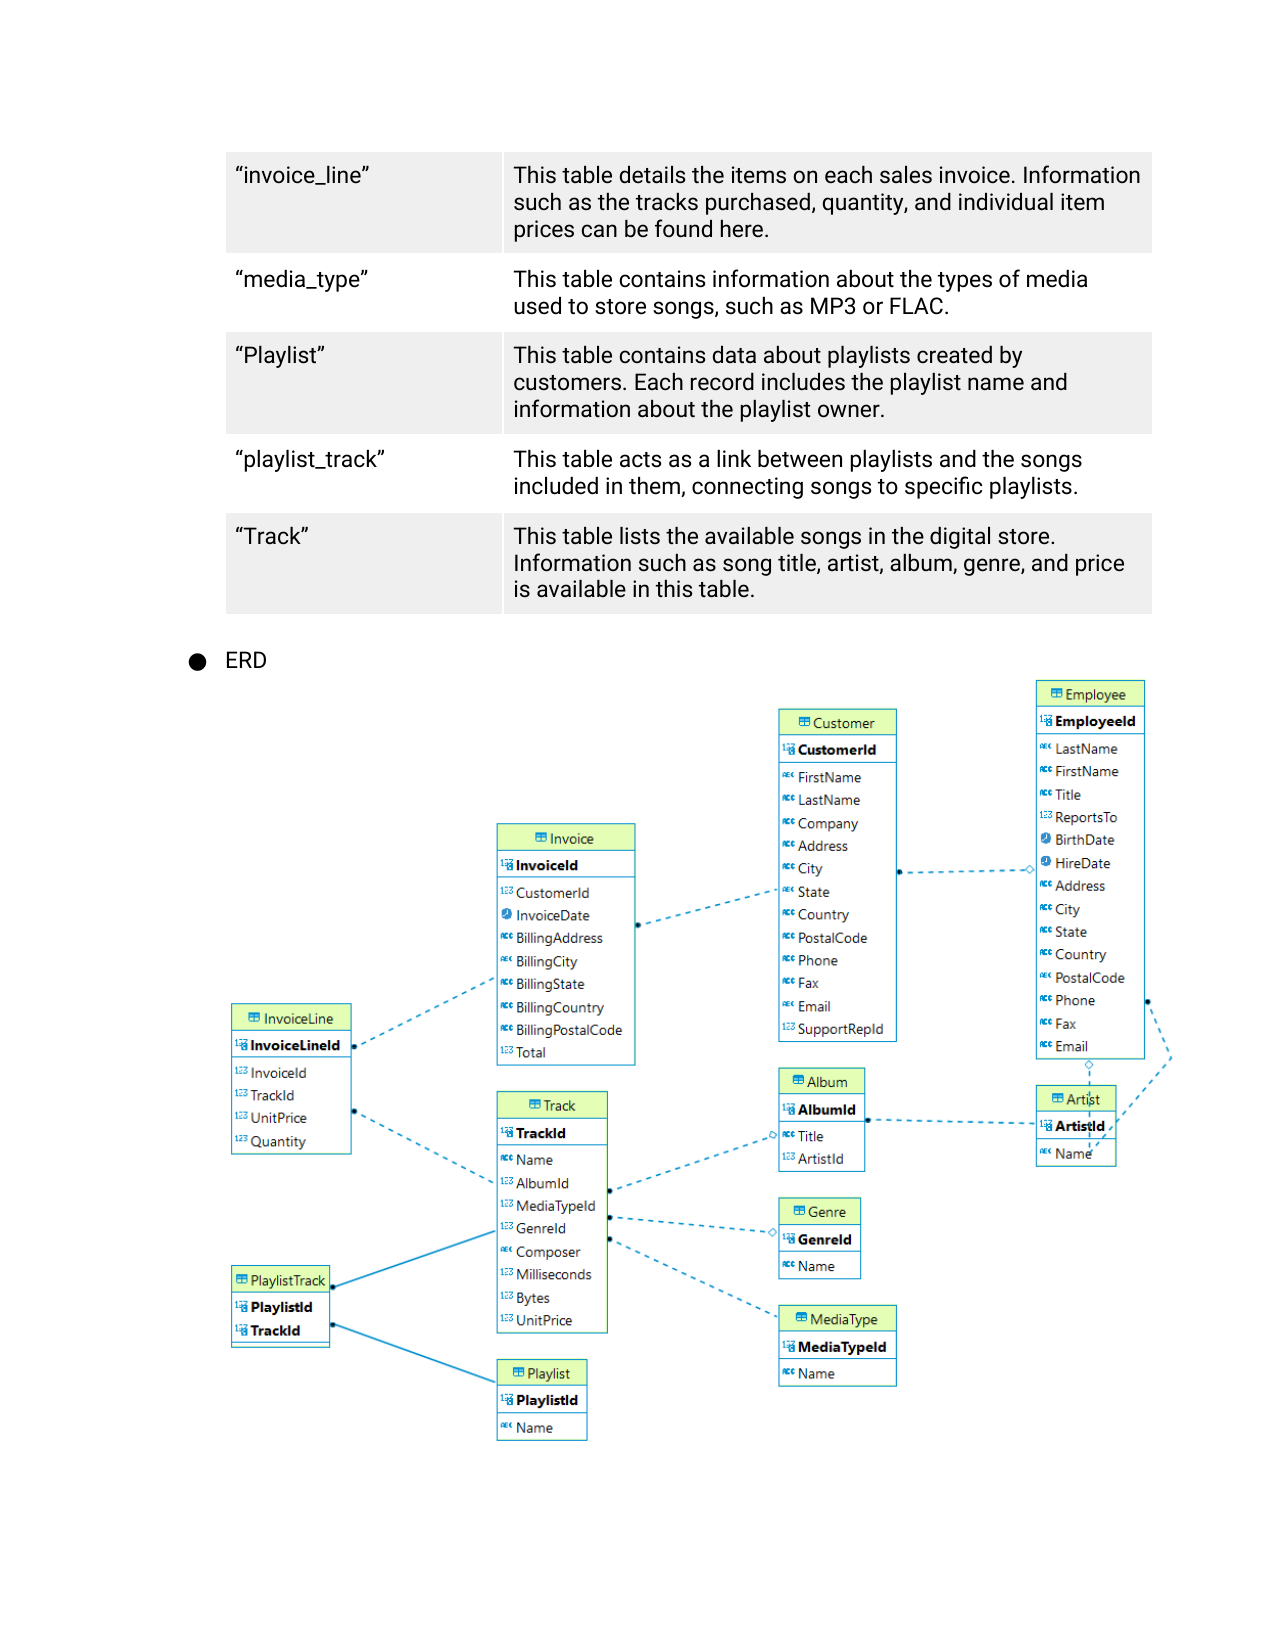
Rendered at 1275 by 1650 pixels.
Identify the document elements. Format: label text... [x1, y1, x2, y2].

table_cell This table acts as a link between playlists and the songs included in them, connecting songs to specific playlists. [504, 436, 1152, 510]
table_cell “invoice_line” [226, 152, 502, 253]
picture [225, 677, 1189, 1446]
table_cell “Playlist” [226, 332, 502, 434]
table_cell This table contains data about playlists created by customers. Each record includes the playlist name and information about the playlist owner. [504, 332, 1152, 434]
table_cell “Track” [226, 513, 502, 614]
table_cell This table contains information about the types of media used to store songs, such as MP3 or FLAC. [504, 256, 1152, 330]
table_cell This table lists the available songs in the digital store. Information such as song title, artist, album, genre, and price is available in this table. [504, 513, 1152, 614]
list ERD [187, 647, 1125, 674]
table_cell “media_type” [226, 256, 502, 330]
table_cell “playlist_track” [226, 436, 502, 510]
table_cell This table details the items on each sales invoice. Information such as the tracks purchased, quantity, and individual item prices can be found here. [504, 152, 1152, 253]
